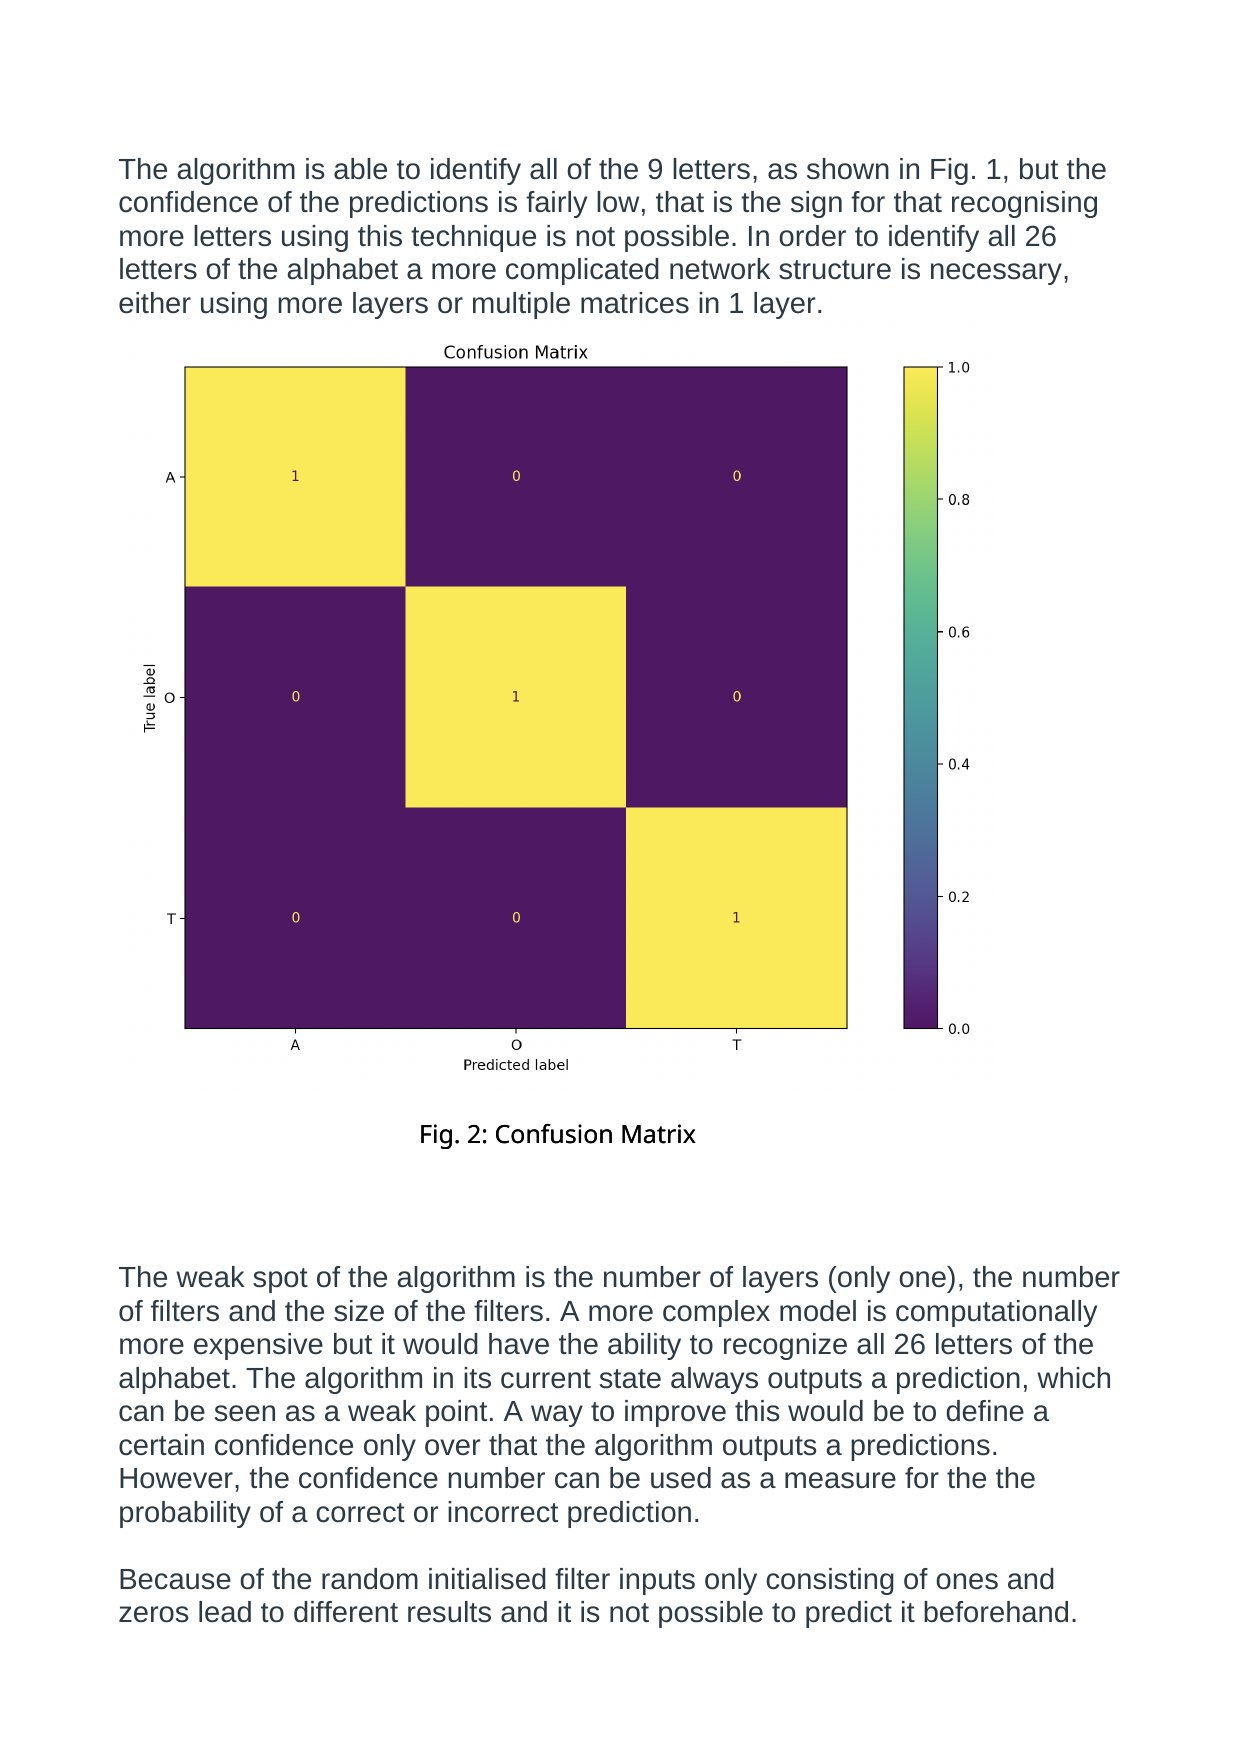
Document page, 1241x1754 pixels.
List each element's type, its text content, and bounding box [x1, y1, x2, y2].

picture [118, 319, 997, 1092]
text The weak spot of the algorithm is the number of layers (only one), the number of filters and the size of the filters. A more complex model is computationally more expensive but it would have the ability to recognize all 26 letters of the alphabet. The algorithm in its current state always outputs a prediction, which can be seen as a weak point. A way to improve this would be to define a certain confidence only over that the algorithm outputs a predictions. However, the confidence number can be used as a measure for the the probability of a correct or incorrect prediction. [118, 1260, 1122, 1528]
text The algorithm is able to identify all of the 9 letters, as shown in Fig. 1, but the confidence of the predictions is fairly low, that is the sign for that recognising more letters using this technique is not possible. In order to identify all 26 letters of the alphabet a more complicated network structure is necessary, either using more layers or multiple matrices in 1 layer. [118, 152, 1122, 319]
text Because of the random initialised filter inputs only consisting of ones and zeros lead to different results and it is not possible to predict it beforehand. [118, 1562, 1122, 1629]
